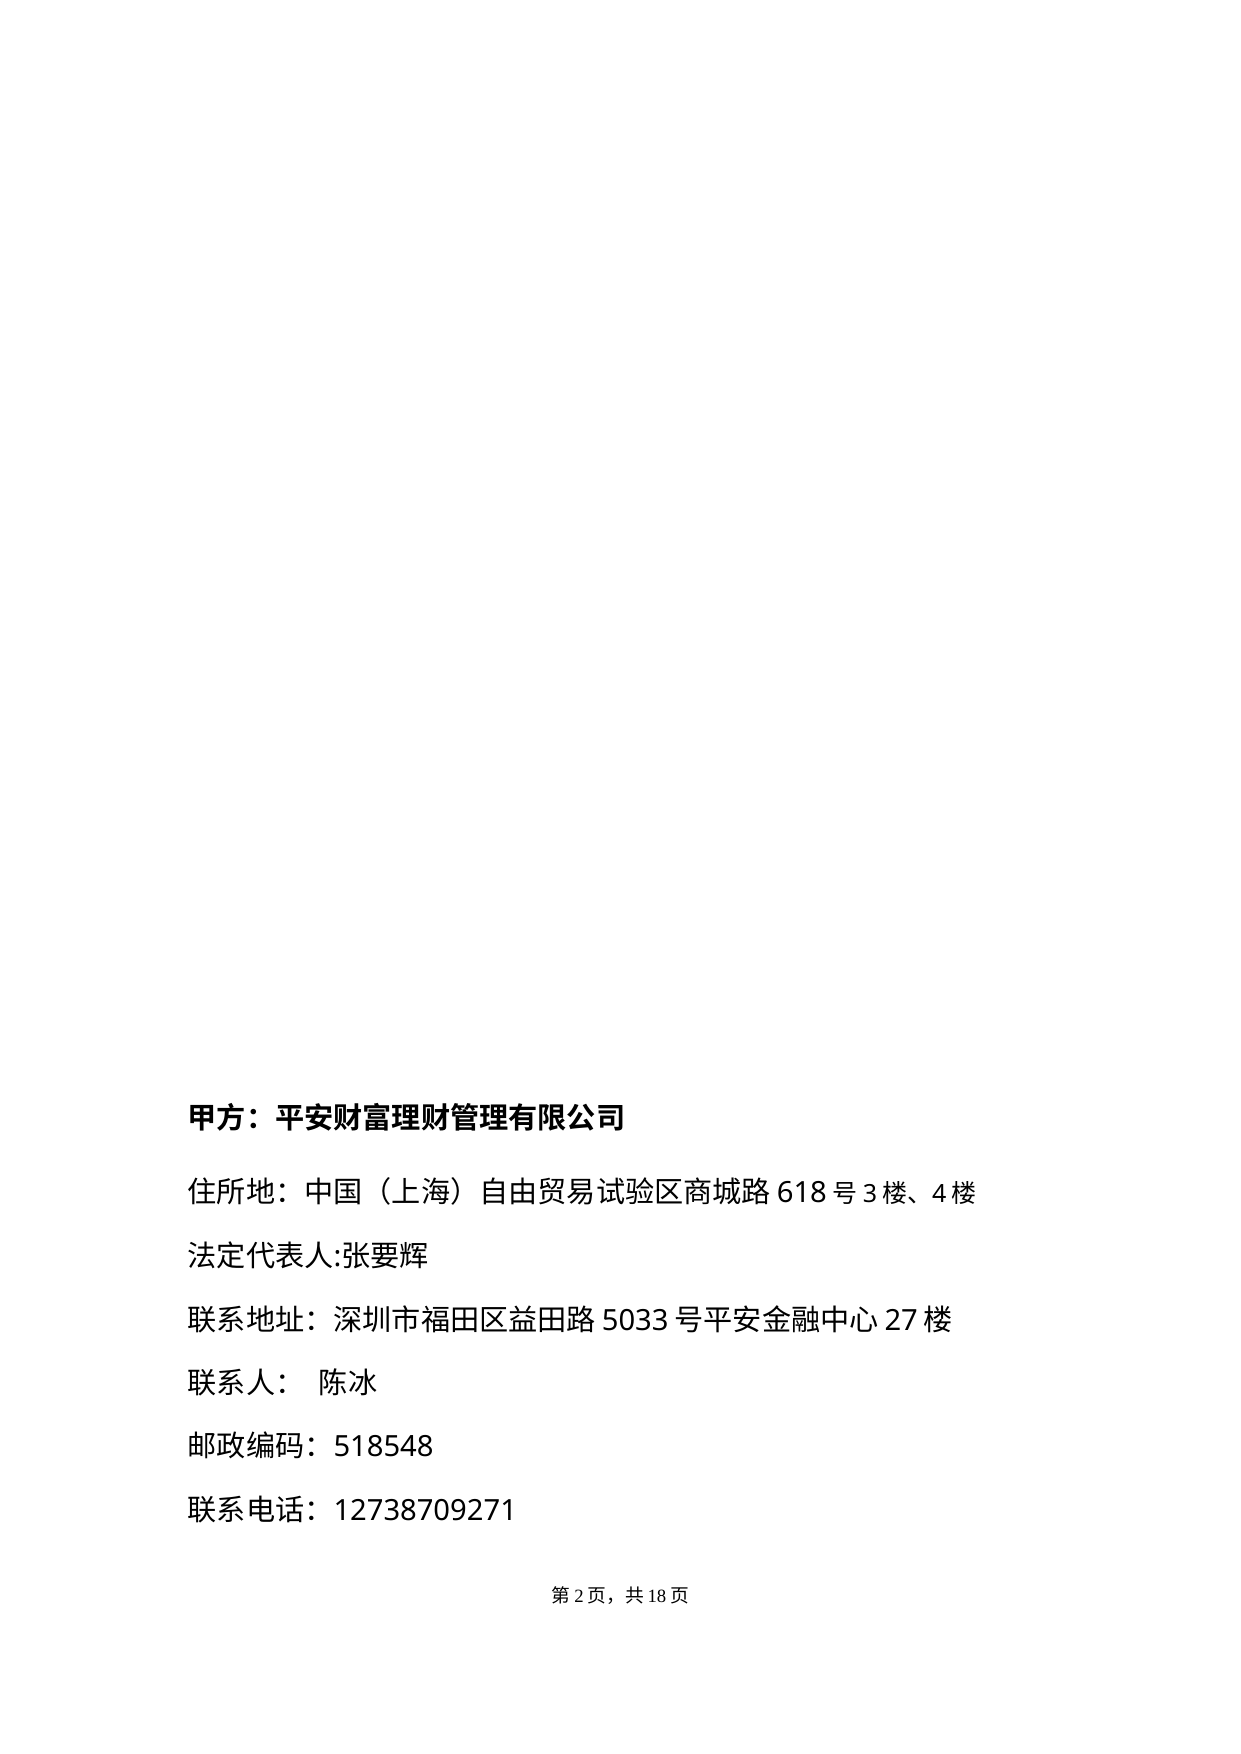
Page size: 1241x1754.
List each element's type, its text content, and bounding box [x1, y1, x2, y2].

text 联系地址：深圳市福田区益田路5033号平安金融中心27楼 [187, 1296, 1053, 1338]
text 邮政编码：518548 [187, 1423, 1053, 1465]
text 联系人： 陈冰 [187, 1359, 1053, 1402]
text 联系电话：12738709271 [187, 1487, 1053, 1529]
text 法定代表人:张要辉 [187, 1232, 1053, 1275]
text 甲方：平安财富理财管理有限公司 [187, 1083, 1053, 1148]
text 住所地：中国（上海）自由贸易试验区商城路618号3楼、4楼 [187, 1169, 1053, 1211]
